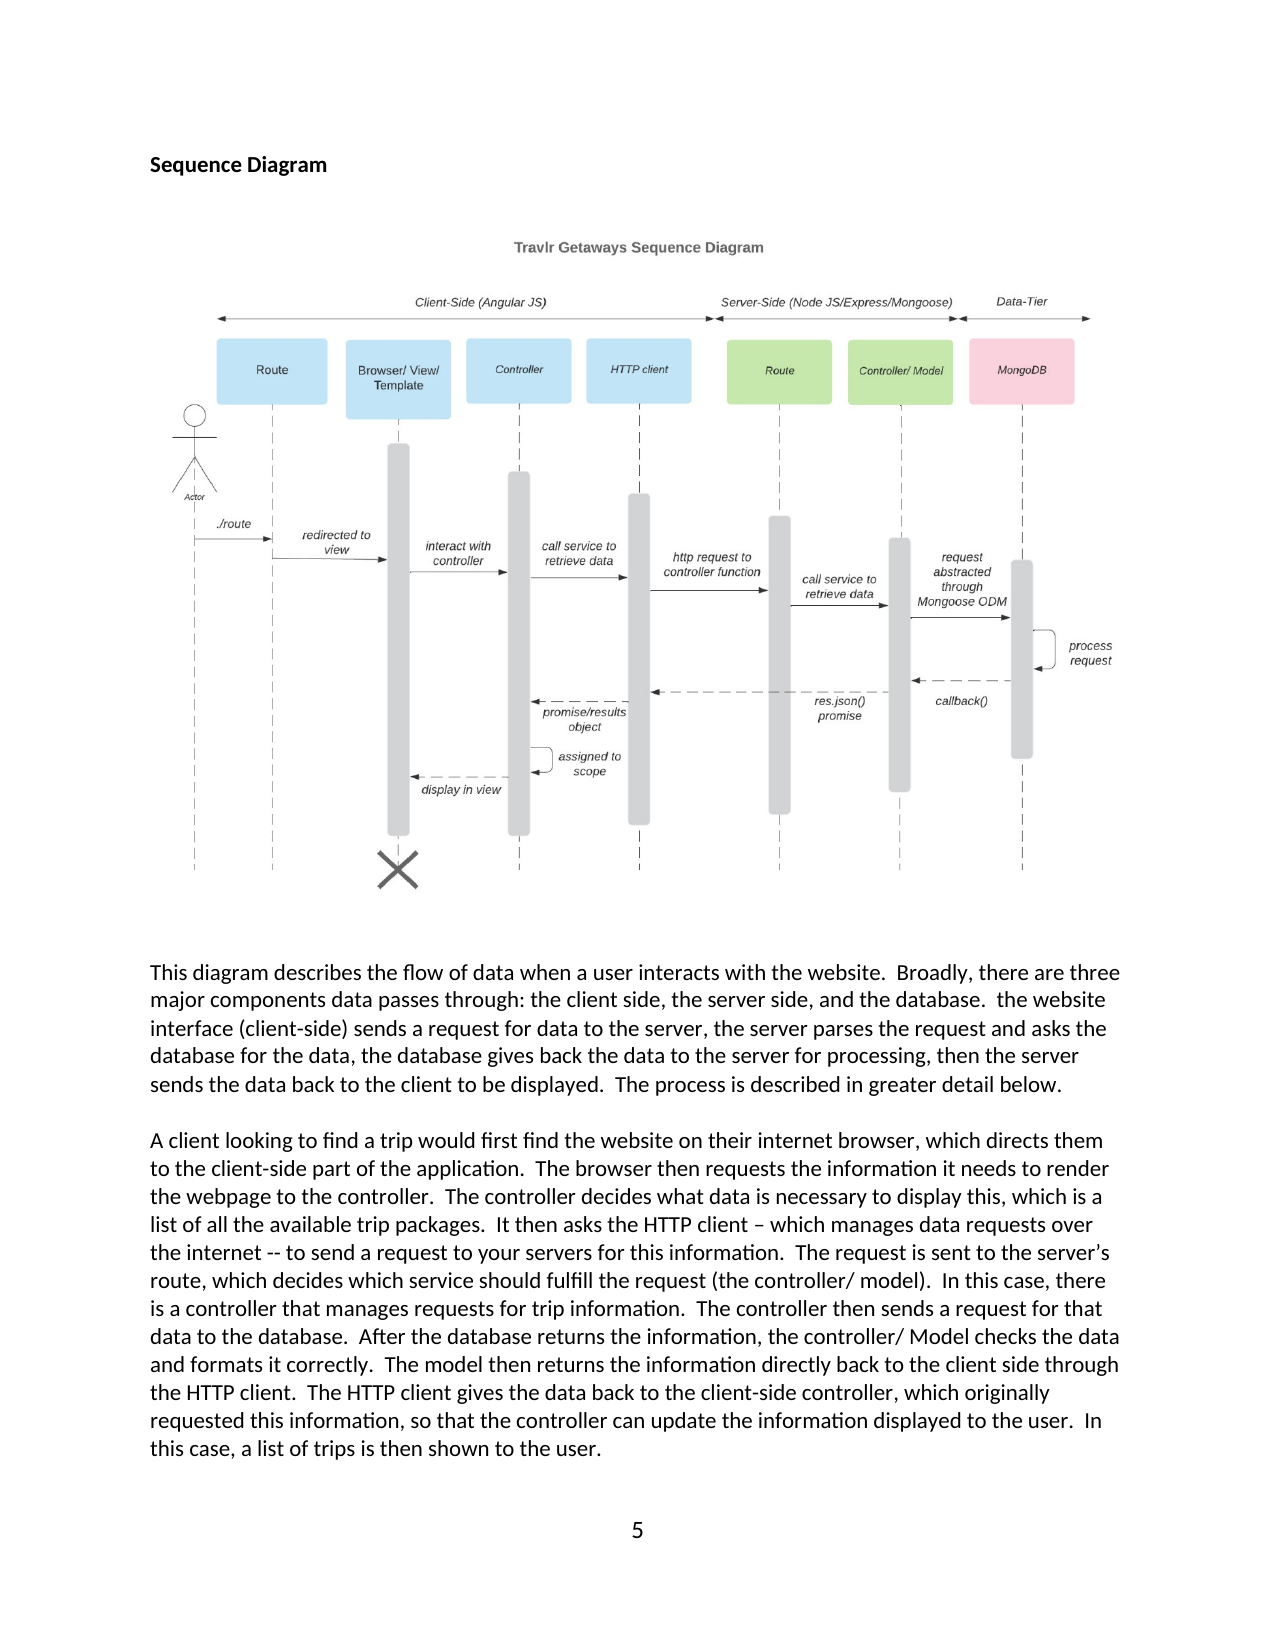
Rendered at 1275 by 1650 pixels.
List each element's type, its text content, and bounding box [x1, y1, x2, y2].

text This diagram describes the flow of data when a user interacts with the website. Broadly, there are three major components data passes through: the client side, the server side, and the database. the website interface (client-side) sends a request for data to the server, the server parses the request and asks the database for the data, the database gives back the data to the server for processing, then the server sends the data back to the client to be displayed. The process is described in greater detail below. [150, 958, 1125, 1098]
picture [150, 206, 1124, 958]
subtitle Sequence Diagram [150, 150, 1125, 178]
text A client looking to find a trip would first find the website on their internet browser, which directs them to the client-side part of the application. The browser then requests the information it needs to render the webpage to the controller. The controller decides what data is necessary to display this, which is a list of all the available trip packages. It then asks the HTTP client – which manages data requests over the internet -- to send a request to your servers for this information. The request is sent to the server’s route, which decides which service should fulfill the request (the controller/ model). In this case, there is a controller that manages requests for trip information. The controller then sends a request for that data to the database. After the database returns the information, the controller/ Model checks the data and formats it correctly. The model then returns the information directly back to the client side through the HTTP client. The HTTP client gives the data back to the client-side controller, which originally requested this information, so that the controller can update the information displayed to the user. In this case, a list of trips is then shown to the user. [150, 1126, 1125, 1462]
